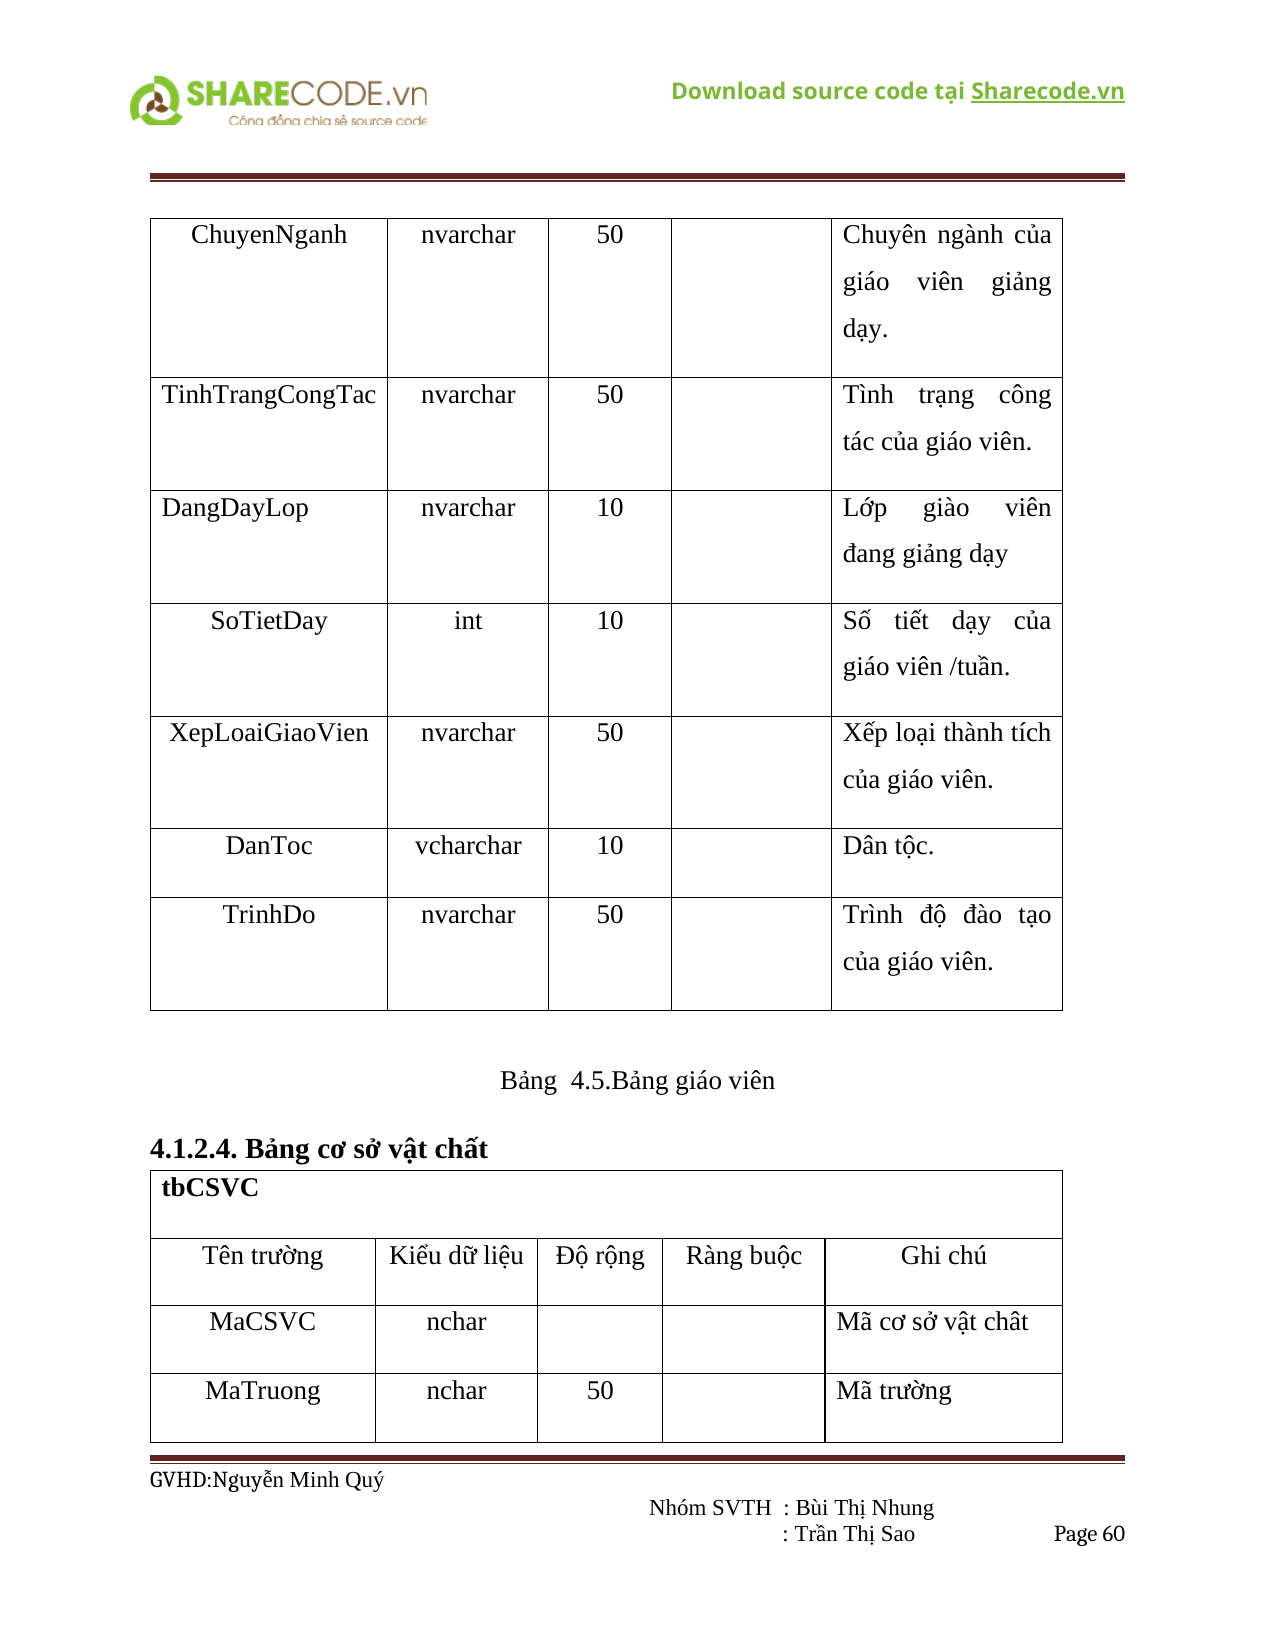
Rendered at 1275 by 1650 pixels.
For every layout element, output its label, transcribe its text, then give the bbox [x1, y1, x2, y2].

table_cell [672, 829, 831, 897]
table_header [375, 1171, 538, 1238]
table_cell MaTruong [151, 1374, 375, 1442]
table_cell [672, 219, 831, 377]
table_cell TinhTrangCongTac [151, 378, 387, 490]
table_cell DanToc [151, 829, 387, 897]
table_cell nvarchar [388, 378, 548, 490]
table_cell int [388, 604, 548, 716]
table_cell 50 [538, 1374, 662, 1442]
table_cell Kiểu dữ liệu [376, 1239, 537, 1304]
table_cell DangDayLop [151, 491, 387, 603]
table_cell nvarchar [388, 491, 548, 603]
table_cell [672, 378, 831, 490]
table_header [825, 1171, 1062, 1238]
table_cell [672, 898, 831, 1010]
table_cell 50 [549, 378, 671, 490]
table_cell MaCSVC [151, 1306, 375, 1373]
table_cell nvarchar [388, 717, 548, 828]
table_cell SoTietDay [151, 604, 387, 716]
table_cell TrinhDo [151, 898, 387, 1010]
table_cell Mã trường [826, 1374, 1062, 1442]
picture [129, 75, 427, 126]
table_cell [672, 604, 831, 716]
table_cell Ghi chú [826, 1239, 1062, 1304]
table_cell Trình độ đào tạo của giáo viên. [832, 898, 1062, 1010]
table_cell Dân tộc. [832, 829, 1062, 897]
table_cell Số tiết dạy của giáo viên /tuần. [832, 604, 1062, 716]
table_header [538, 1171, 662, 1238]
table_cell 10 [549, 604, 671, 716]
table_cell Chuyên ngành của giáo viên giảng dạy. [832, 219, 1062, 377]
table_cell nvarchar [388, 219, 548, 377]
table_cell nchar [376, 1306, 537, 1373]
table_cell nvarchar [388, 898, 548, 1010]
table_cell nchar [376, 1374, 537, 1442]
table_cell ChuyenNganh [151, 219, 387, 377]
table_cell 10 [549, 829, 671, 897]
table_cell Tình trạng công tác của giáo viên. [832, 378, 1062, 490]
table_cell XepLoaiGiaoVien [151, 717, 387, 828]
table_cell Độ rộng [538, 1239, 662, 1304]
table_cell Lớp giào viên đang giảng dạy [832, 491, 1062, 603]
text Bảng 4.5.Bảng giáo viên [150, 1064, 1125, 1095]
table_cell [663, 1374, 824, 1442]
table_cell Ràng buộc [663, 1239, 824, 1304]
table_cell 10 [549, 491, 671, 603]
table_header [663, 1171, 825, 1238]
table_cell [672, 491, 831, 603]
table_cell Tên trường [151, 1239, 375, 1304]
table_cell 50 [549, 717, 671, 828]
table_cell vcharchar [388, 829, 548, 897]
table_cell [663, 1306, 824, 1373]
table_cell [672, 717, 831, 828]
subtitle 4.1.2.4. Bảng cơ sở vật chất [150, 1131, 1125, 1165]
table_cell 50 [549, 898, 671, 1010]
table_cell [538, 1306, 662, 1373]
table_cell Mã cơ sở vật chât [826, 1306, 1062, 1373]
table_header tbCSVC [151, 1171, 375, 1238]
table_cell Xếp loại thành tích của giáo viên. [832, 717, 1062, 828]
table_cell 50 [549, 219, 671, 377]
